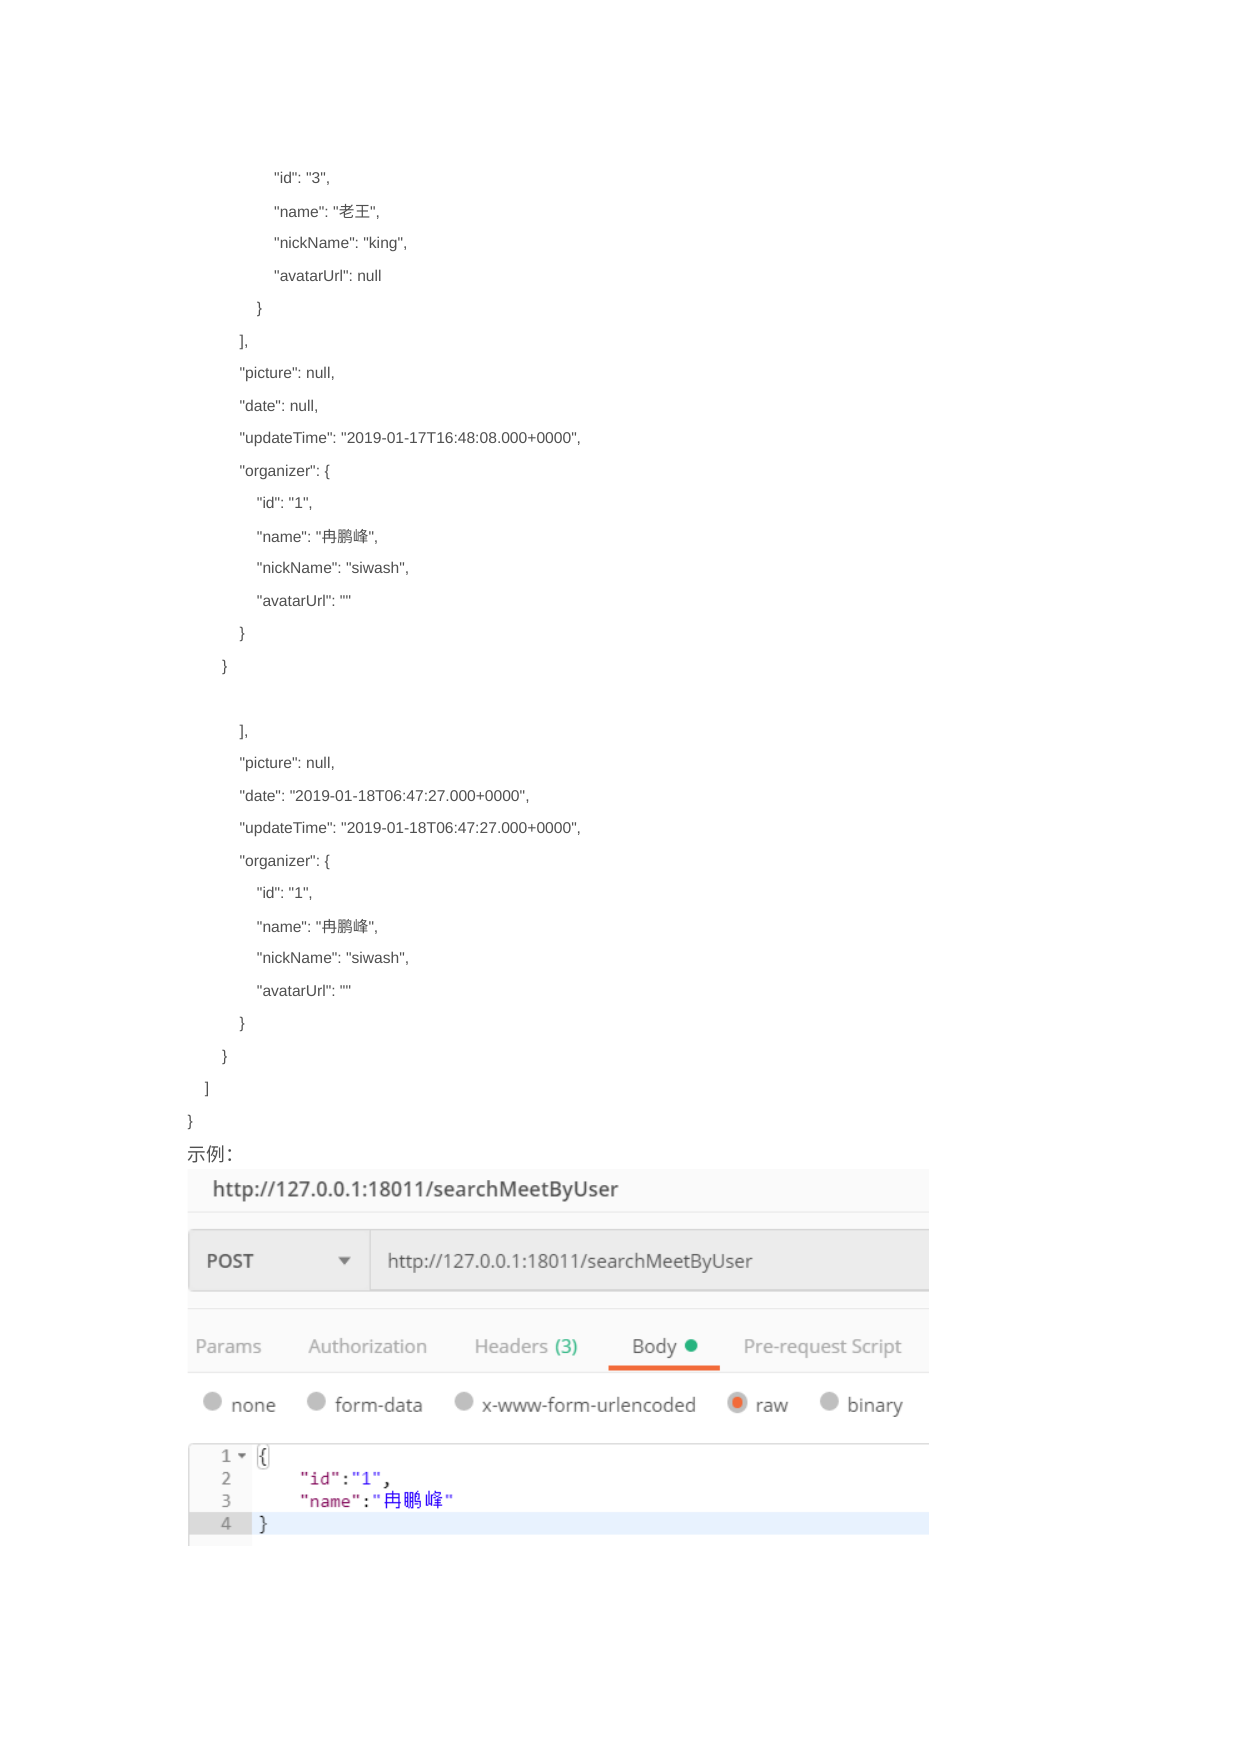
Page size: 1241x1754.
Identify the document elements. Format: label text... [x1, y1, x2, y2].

text "nickName": "king", [187, 227, 1053, 259]
text "id": "1", [187, 487, 1053, 519]
text "id": "3", [187, 162, 1053, 194]
text "organizer": { [187, 844, 1053, 877]
text "id": "1", [187, 877, 1053, 909]
text "picture": null, [187, 357, 1053, 389]
picture [187, 1169, 929, 1546]
text "avatarUrl": "" [187, 974, 1053, 1007]
text } [187, 292, 1053, 324]
text ] [187, 1072, 1053, 1104]
text } [187, 1104, 1053, 1137]
text } [187, 1007, 1053, 1039]
text "name": "冉鹏峰", [187, 519, 1053, 552]
text } [187, 649, 1053, 682]
text "avatarUrl": "" [187, 584, 1053, 617]
text ], [187, 324, 1053, 357]
text } [187, 617, 1053, 649]
text ], [187, 714, 1053, 747]
text "updateTime": "2019-01-18T06:47:27.000+0000", [187, 812, 1053, 844]
text "nickName": "siwash", [187, 552, 1053, 584]
text "organizer": { [187, 454, 1053, 487]
text "picture": null, [187, 747, 1053, 779]
text "name": "冉鹏峰", [187, 909, 1053, 942]
text "name": "老王", [187, 194, 1053, 227]
text "nickName": "siwash", [187, 942, 1053, 974]
text "date": null, [187, 389, 1053, 422]
text "updateTime": "2019-01-17T16:48:08.000+0000", [187, 422, 1053, 454]
text 示例： [187, 1137, 1053, 1169]
text "avatarUrl": null [187, 259, 1053, 292]
text } [187, 1039, 1053, 1072]
text "date": "2019-01-18T06:47:27.000+0000", [187, 779, 1053, 812]
